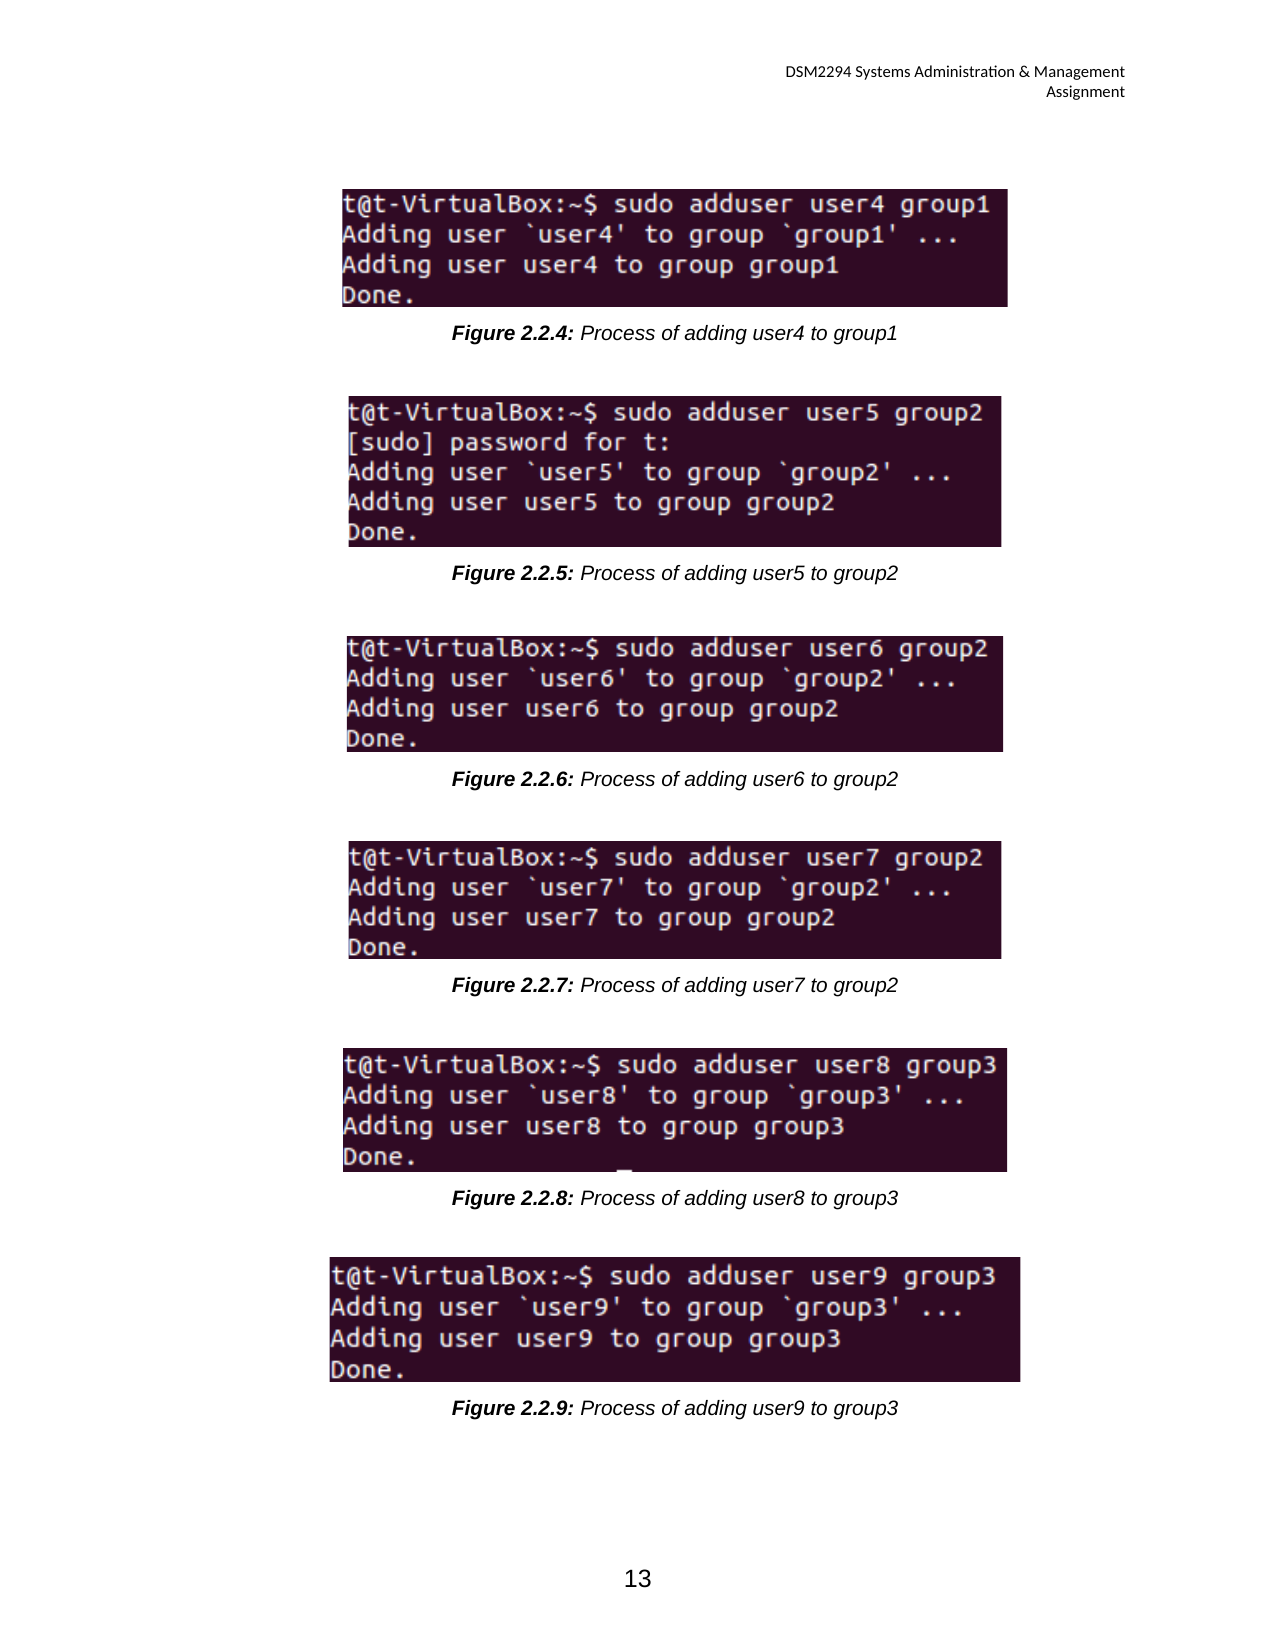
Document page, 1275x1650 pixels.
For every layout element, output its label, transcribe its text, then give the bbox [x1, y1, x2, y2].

picture [346, 636, 1004, 752]
text Figure 2.2.9: Process of adding user9 to group3 [225, 1396, 1125, 1420]
text Figure 2.2.8: Process of adding user8 to group3 [225, 1186, 1125, 1210]
picture [348, 841, 1002, 959]
text Figure 2.2.6: Process of adding user6 to group2 [225, 766, 1125, 790]
picture [329, 1257, 1021, 1382]
text Figure 2.2.4: Process of adding user4 to group1 [225, 321, 1125, 345]
picture [342, 189, 1008, 307]
picture [348, 396, 1002, 547]
picture [343, 1048, 1008, 1172]
text Figure 2.2.7: Process of adding user7 to group2 [225, 973, 1125, 997]
text Figure 2.2.5: Process of adding user5 to group2 [225, 561, 1125, 584]
